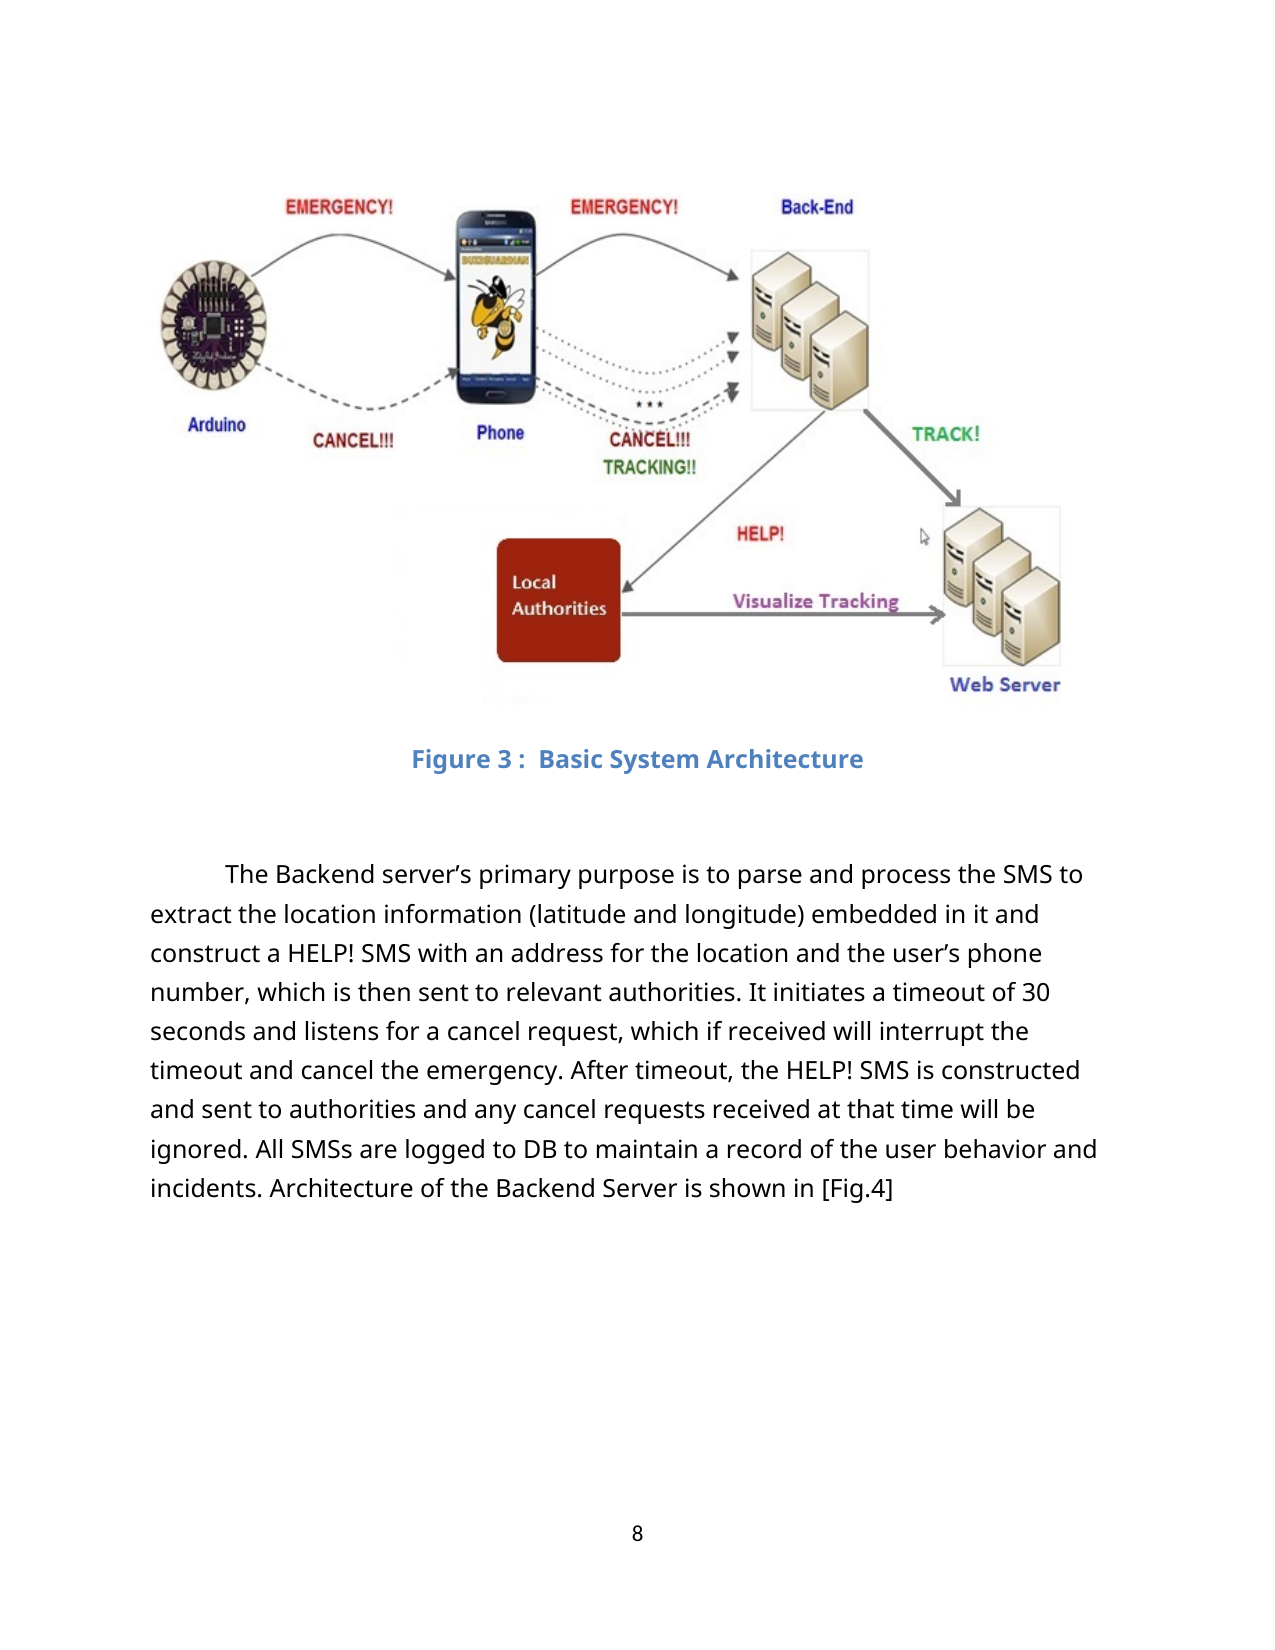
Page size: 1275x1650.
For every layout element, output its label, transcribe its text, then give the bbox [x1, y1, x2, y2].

picture [150, 150, 1125, 718]
text The Backend server’s primary purpose is to parse and process the SMS to extract the location information (latitude and longitude) embedded in it and construct a HELP! SMS with an address for the location and the user’s phone number, which is then sent to relevant authorities. It initiates a timeout of 30 seconds and listens for a cancel request, which if received will interrupt the timeout and cancel the emergency. After timeout, the HELP! SMS is constructed and sent to authorities and any cancel requests received at that time will be ignored. All SMSs are logged to DB to maintain a record of the user behavior and incidents. Architecture of the Backend Server is shown in [Fig.4] [150, 857, 1125, 1204]
text Figure 3 : Basic System Architecture [150, 742, 1125, 776]
